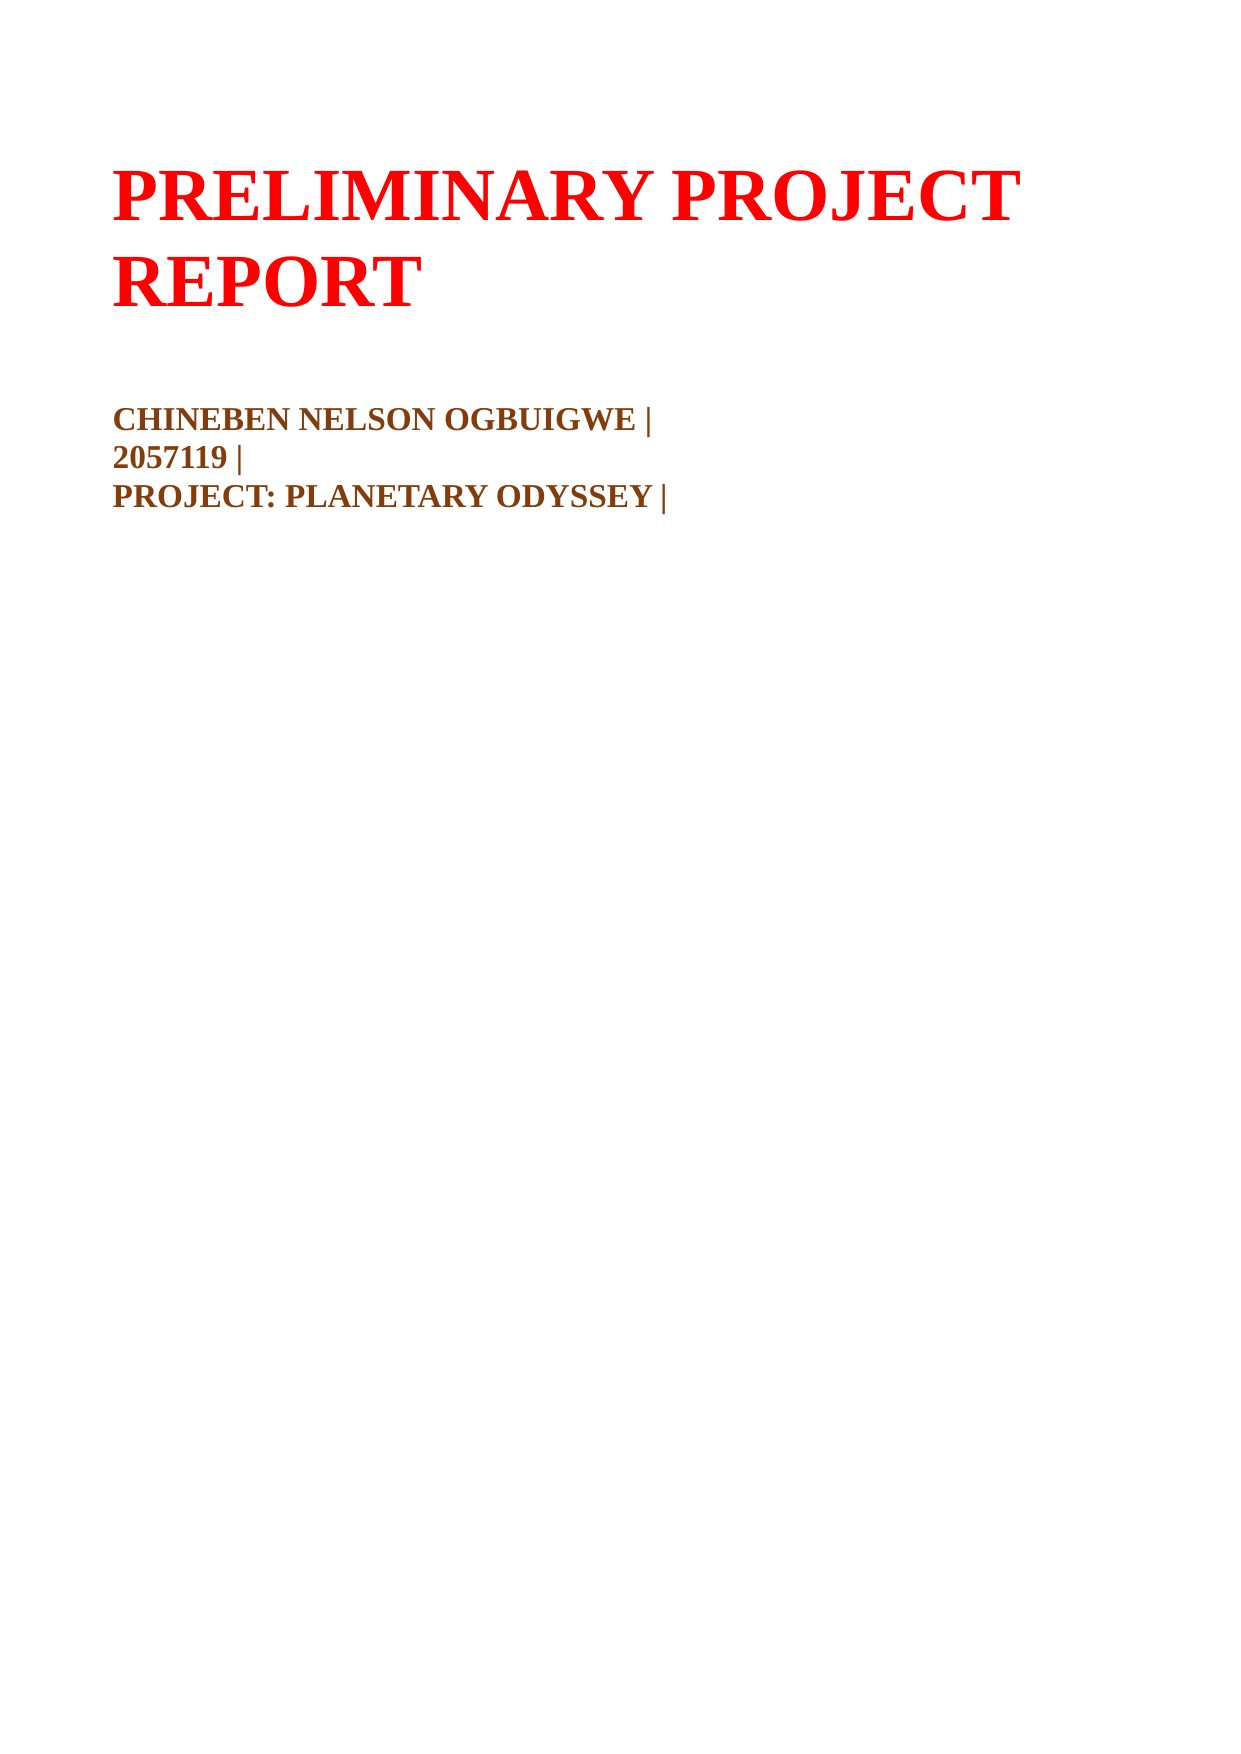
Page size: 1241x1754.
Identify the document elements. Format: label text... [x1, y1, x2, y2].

text REPORT [112, 236, 1128, 322]
text PRELIMINARY PROJECT [112, 150, 1128, 236]
text 2057119 | [112, 437, 1128, 476]
text CHINEBEN NELSON OGBUIGWE | [112, 399, 1128, 437]
text PROJECT: PLANETARY ODYSSEY | [112, 476, 1128, 514]
